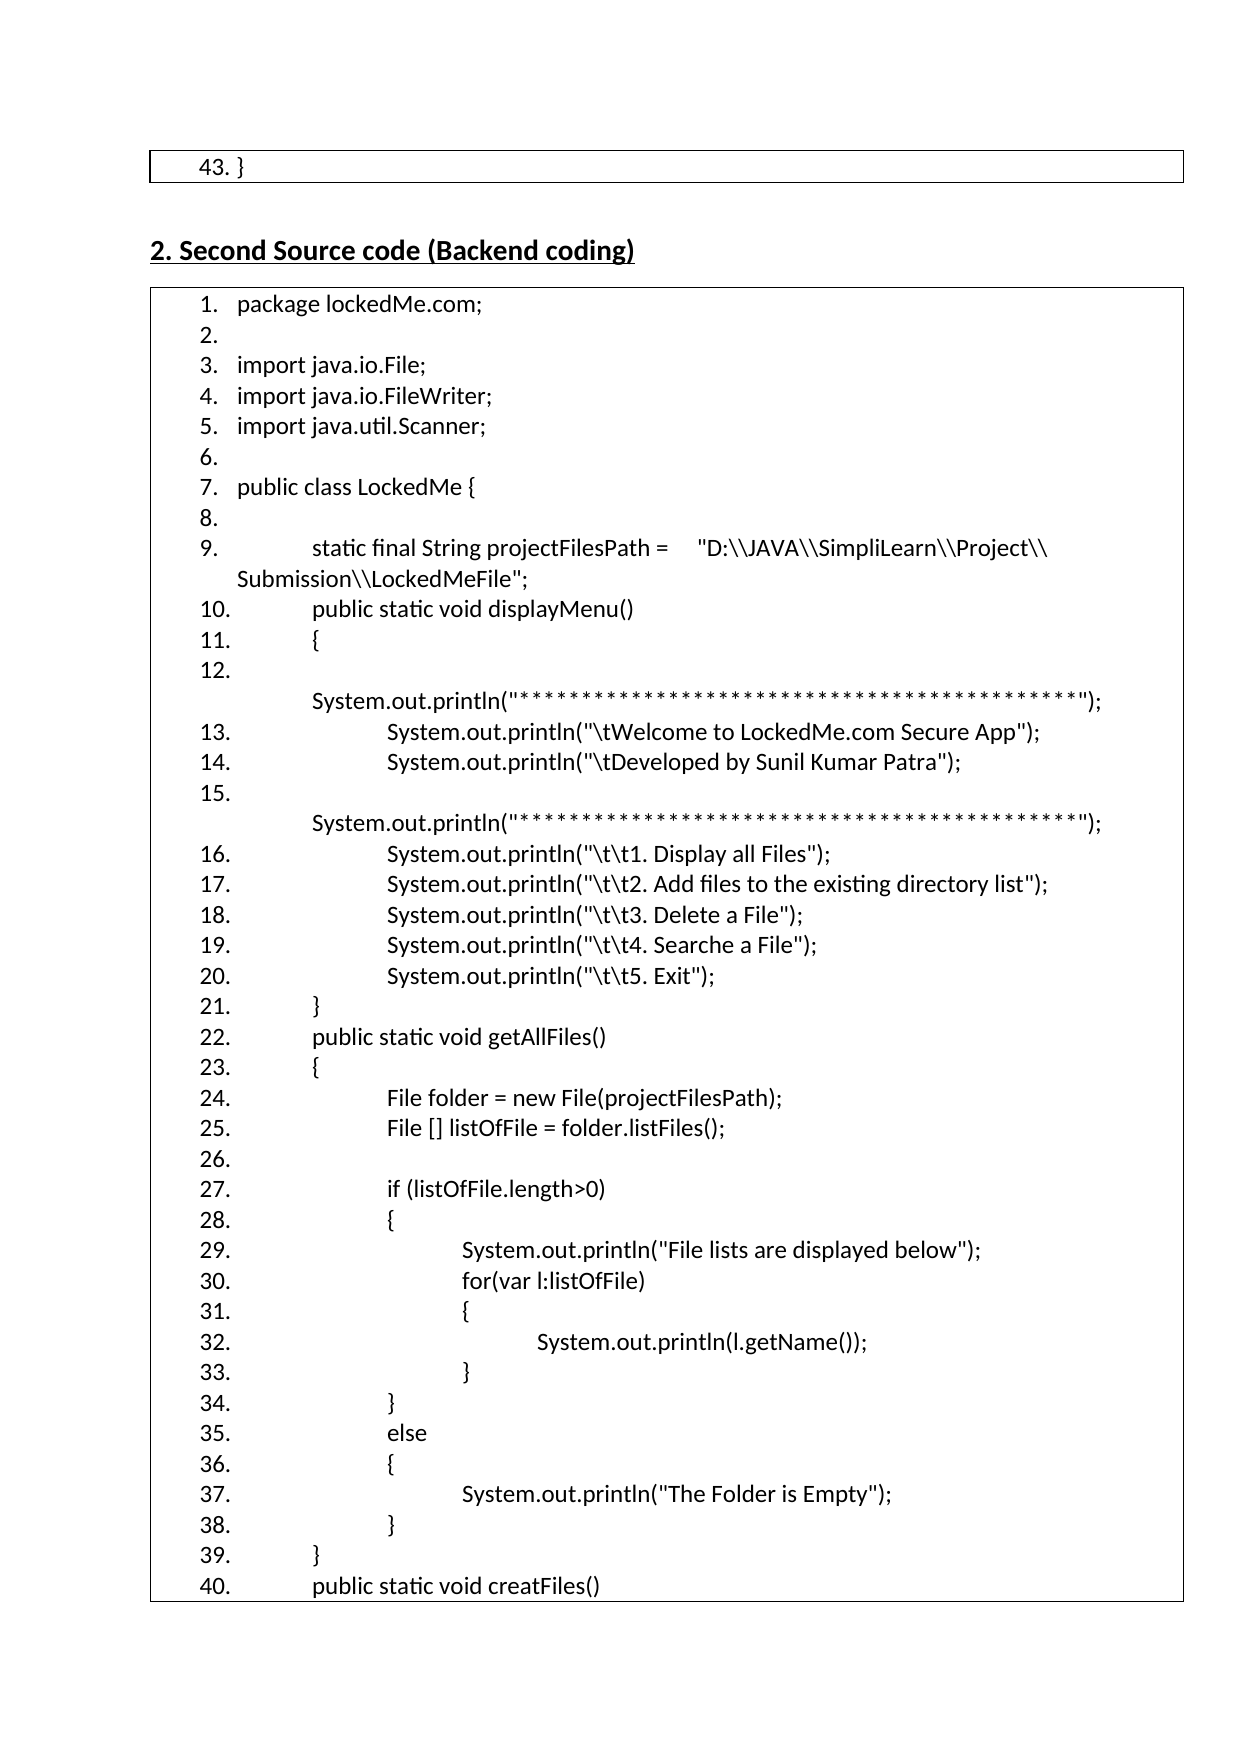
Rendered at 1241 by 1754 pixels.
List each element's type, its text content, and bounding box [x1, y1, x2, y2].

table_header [151, 151, 1183, 182]
text 2. Second Source code (Backend coding) [150, 232, 1090, 268]
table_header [151, 288, 1183, 1601]
